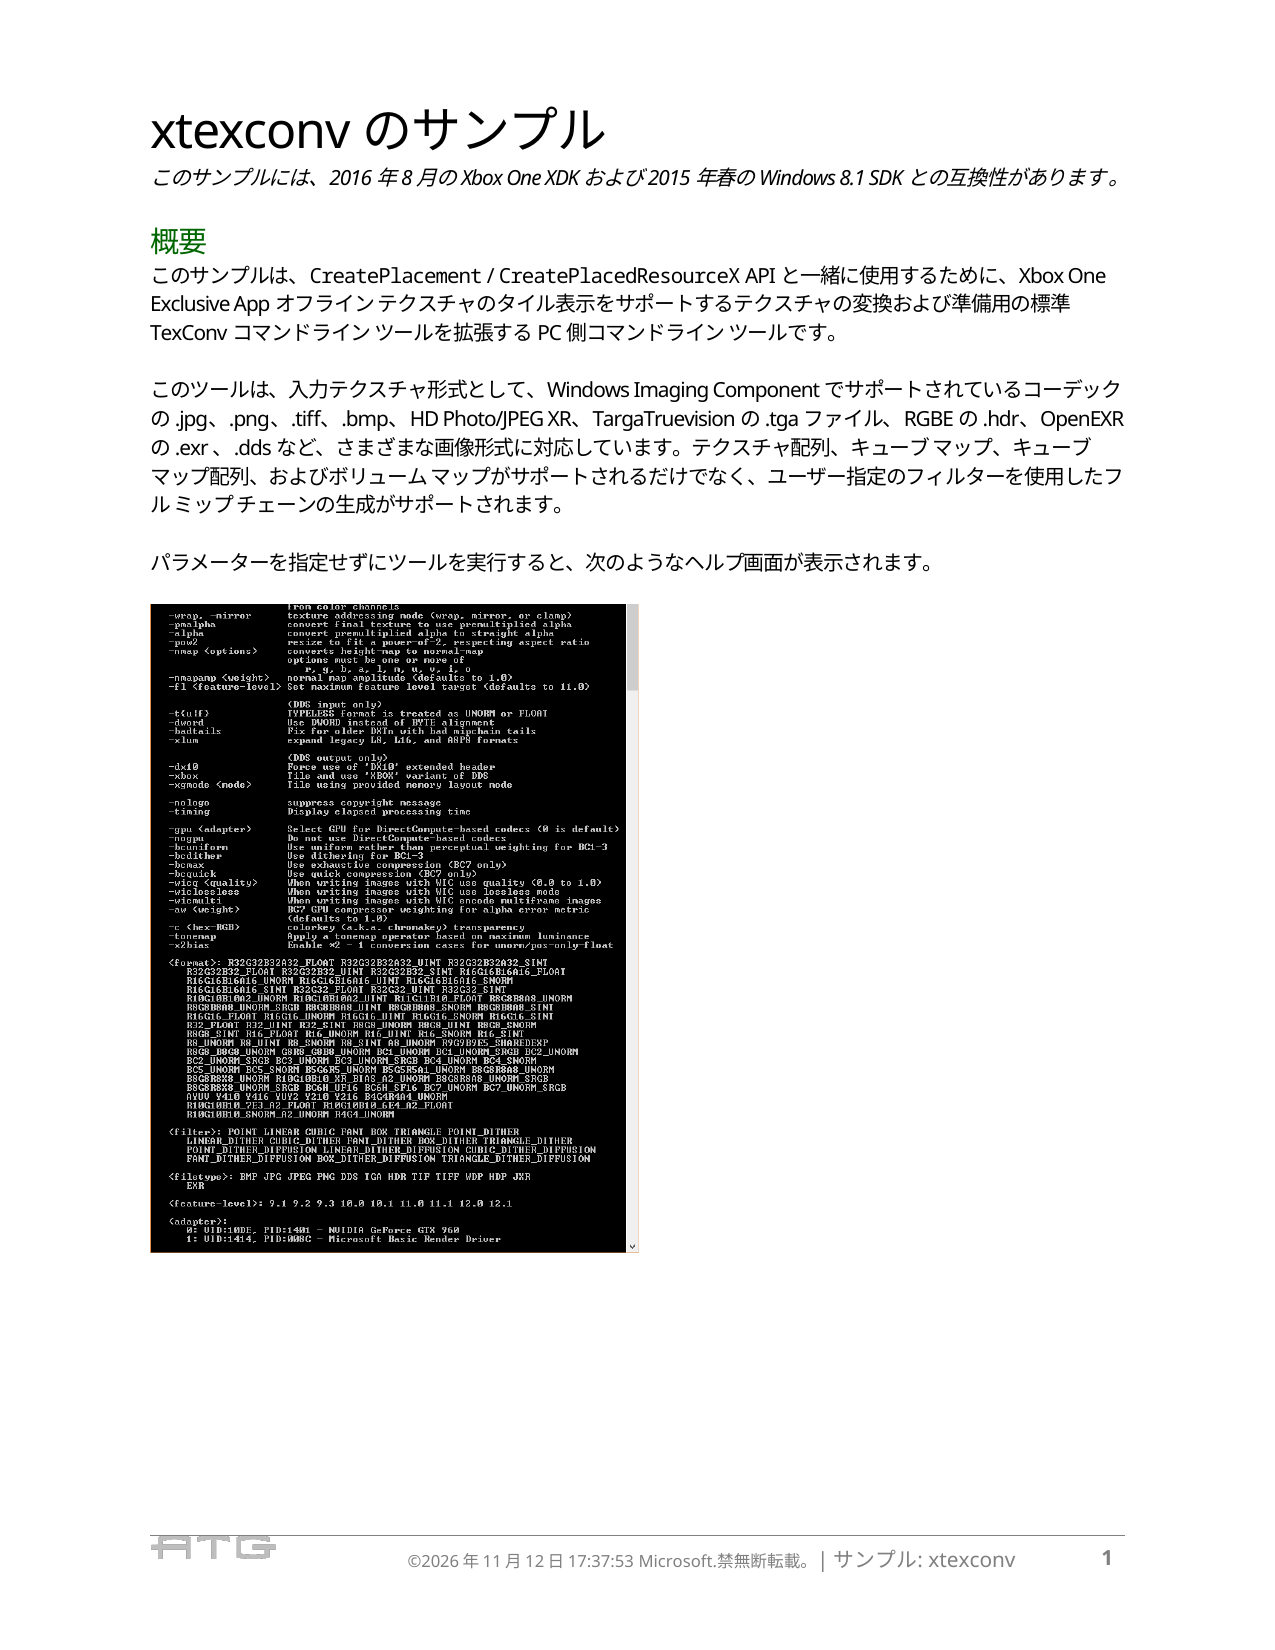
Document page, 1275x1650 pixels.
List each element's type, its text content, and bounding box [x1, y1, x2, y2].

text パラメーターを指定せずにツールを実行すると、次のようなヘルプ画面が表示されます。 [150, 547, 1125, 576]
subtitle 概要 [150, 220, 1125, 260]
text このサンプルには、2016 年 8 月の Xbox One XDK および 2015 年春の Windows 8.1 SDK との互換性があります。 [150, 163, 1125, 192]
text このツールは、入力テクスチャ形式として、Windows Imaging Component でサポートされているコーデックの .jpg、.png、.tiff、.bmp、HD Photo/JPEG XR、TargaTruevision の .tga ファイル、RGBE の .hdr、OpenEXR の .exr 、.dds など、さまざまな画像形式に対応しています。テクスチャ配列、キューブ マップ、キューブ マップ配列、およびボリューム マップがサポートされるだけでなく、ユーザー指定のフィルターを使用したフル ミップ チェーンの生成がサポートされます。 [150, 375, 1125, 519]
picture [150, 604, 639, 1253]
title xtexconv のサンプル [150, 94, 1125, 163]
picture [151, 1536, 276, 1559]
text このサンプルは、CreatePlacement / CreatePlacedResourceX API と一緒に使用するために、Xbox One Exclusive App オフライン テクスチャのタイル表示をサポートするテクスチャの変換および準備用の標準 TexConv コマンドライン ツールを拡張する PC 側コマンドライン ツールです。 [150, 260, 1125, 347]
